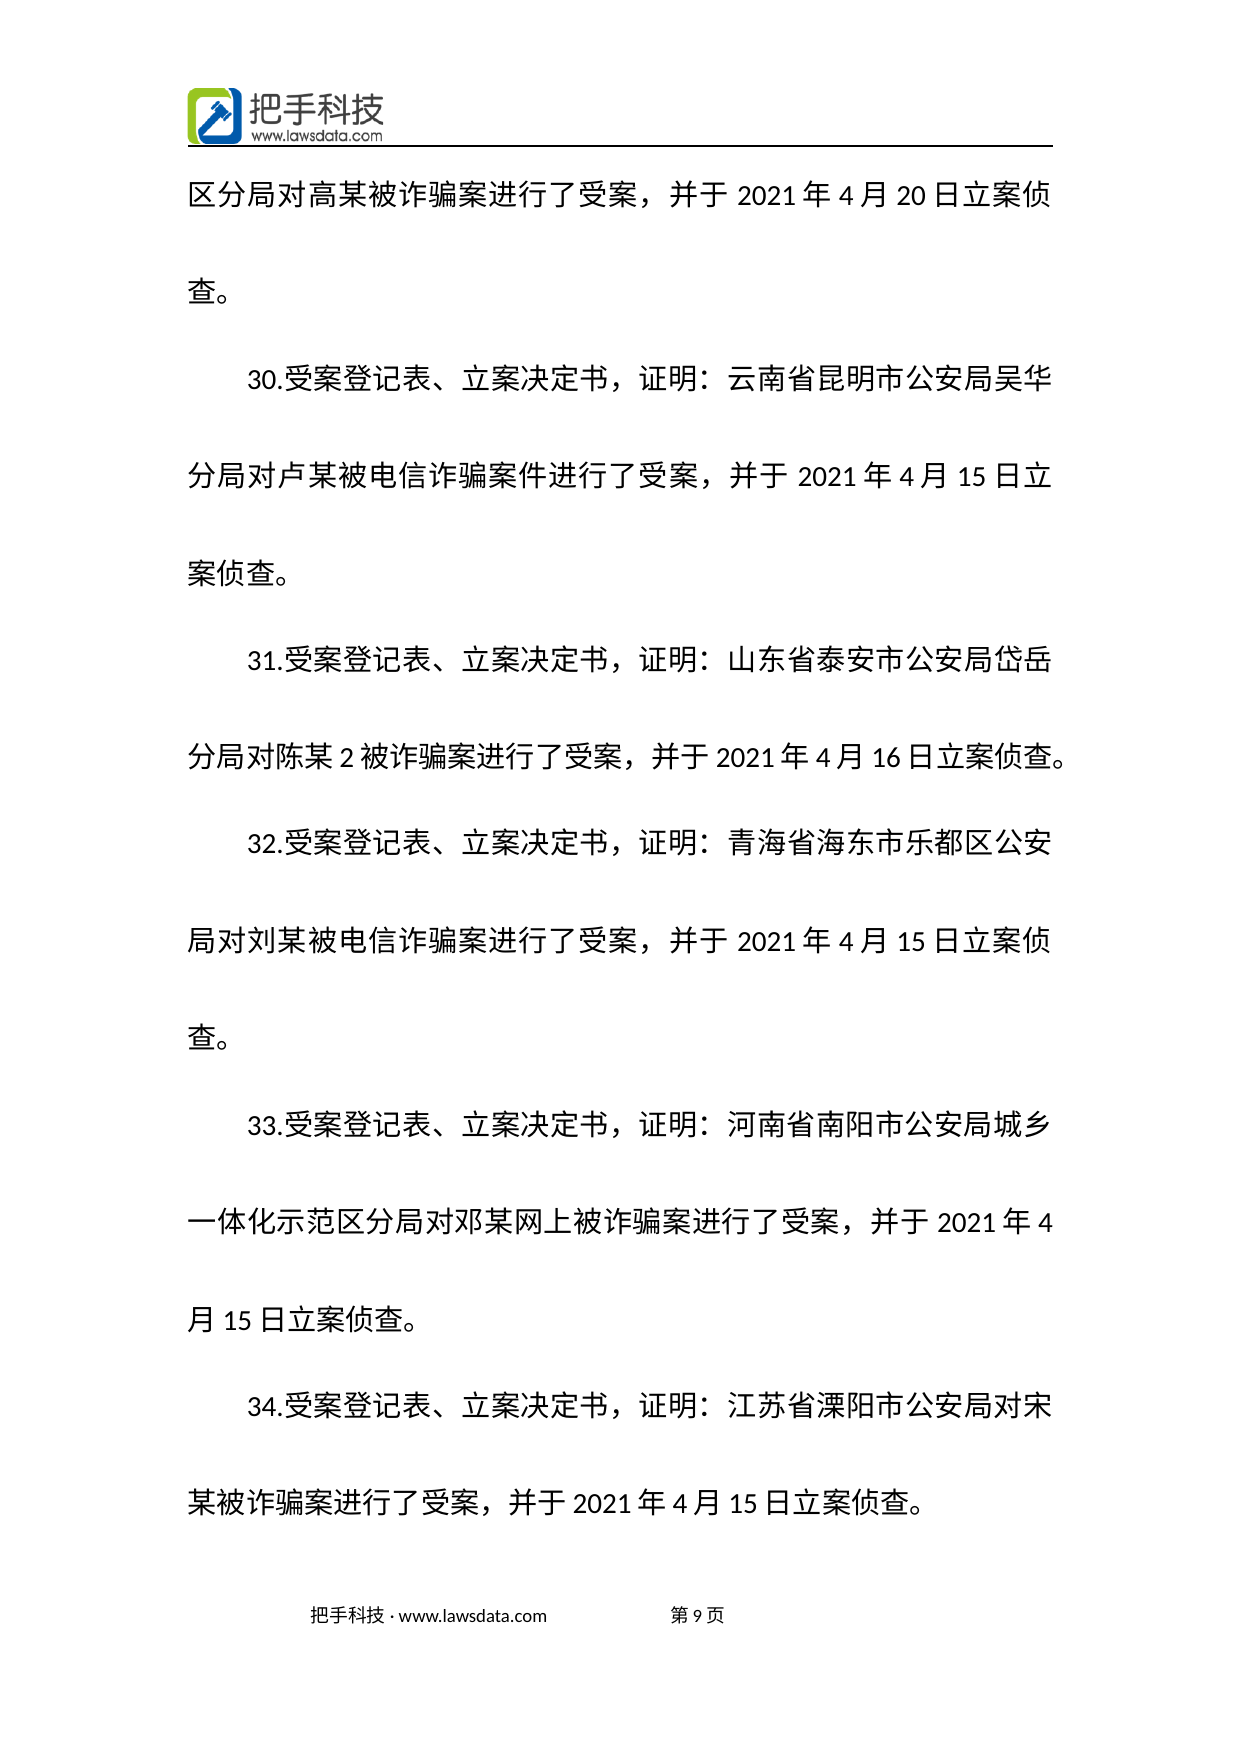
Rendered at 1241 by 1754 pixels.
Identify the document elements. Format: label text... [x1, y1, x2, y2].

text 30.受案登记表、立案决定书，证明：云南省昆明市公安局吴华分局对卢某被电信诈骗案件进行了受案，并于2021年4月15日立案侦查。 [187, 344, 1053, 604]
text 34.受案登记表、立案决定书，证明：江苏省溧阳市公安局对宋某被诈骗案进行了受案，并于2021年4月15日立案侦查。 [187, 1371, 1053, 1533]
text 31.受案登记表、立案决定书，证明：山东省泰安市公安局岱岳分局对陈某2被诈骗案进行了受案，并于2021年4月16日立案侦查。 [187, 625, 1053, 787]
text 29.受案登记表、立案决定书，证明：湖北省荆州市公安局沙市区分局对高某被诈骗案进行了受案，并于2021年4月20日立案侦查。 [187, 160, 1053, 323]
text 33.受案登记表、立案决定书，证明：河南省南阳市公安局城乡一体化示范区分局对邓某网上被诈骗案进行了受案，并于2021年4月15日立案侦查。 [187, 1090, 1053, 1350]
text 32.受案登记表、立案决定书，证明：青海省海东市乐都区公安局对刘某被电信诈骗案进行了受案，并于2021年4月15日立案侦查。 [187, 809, 1053, 1069]
picture [187, 88, 384, 144]
